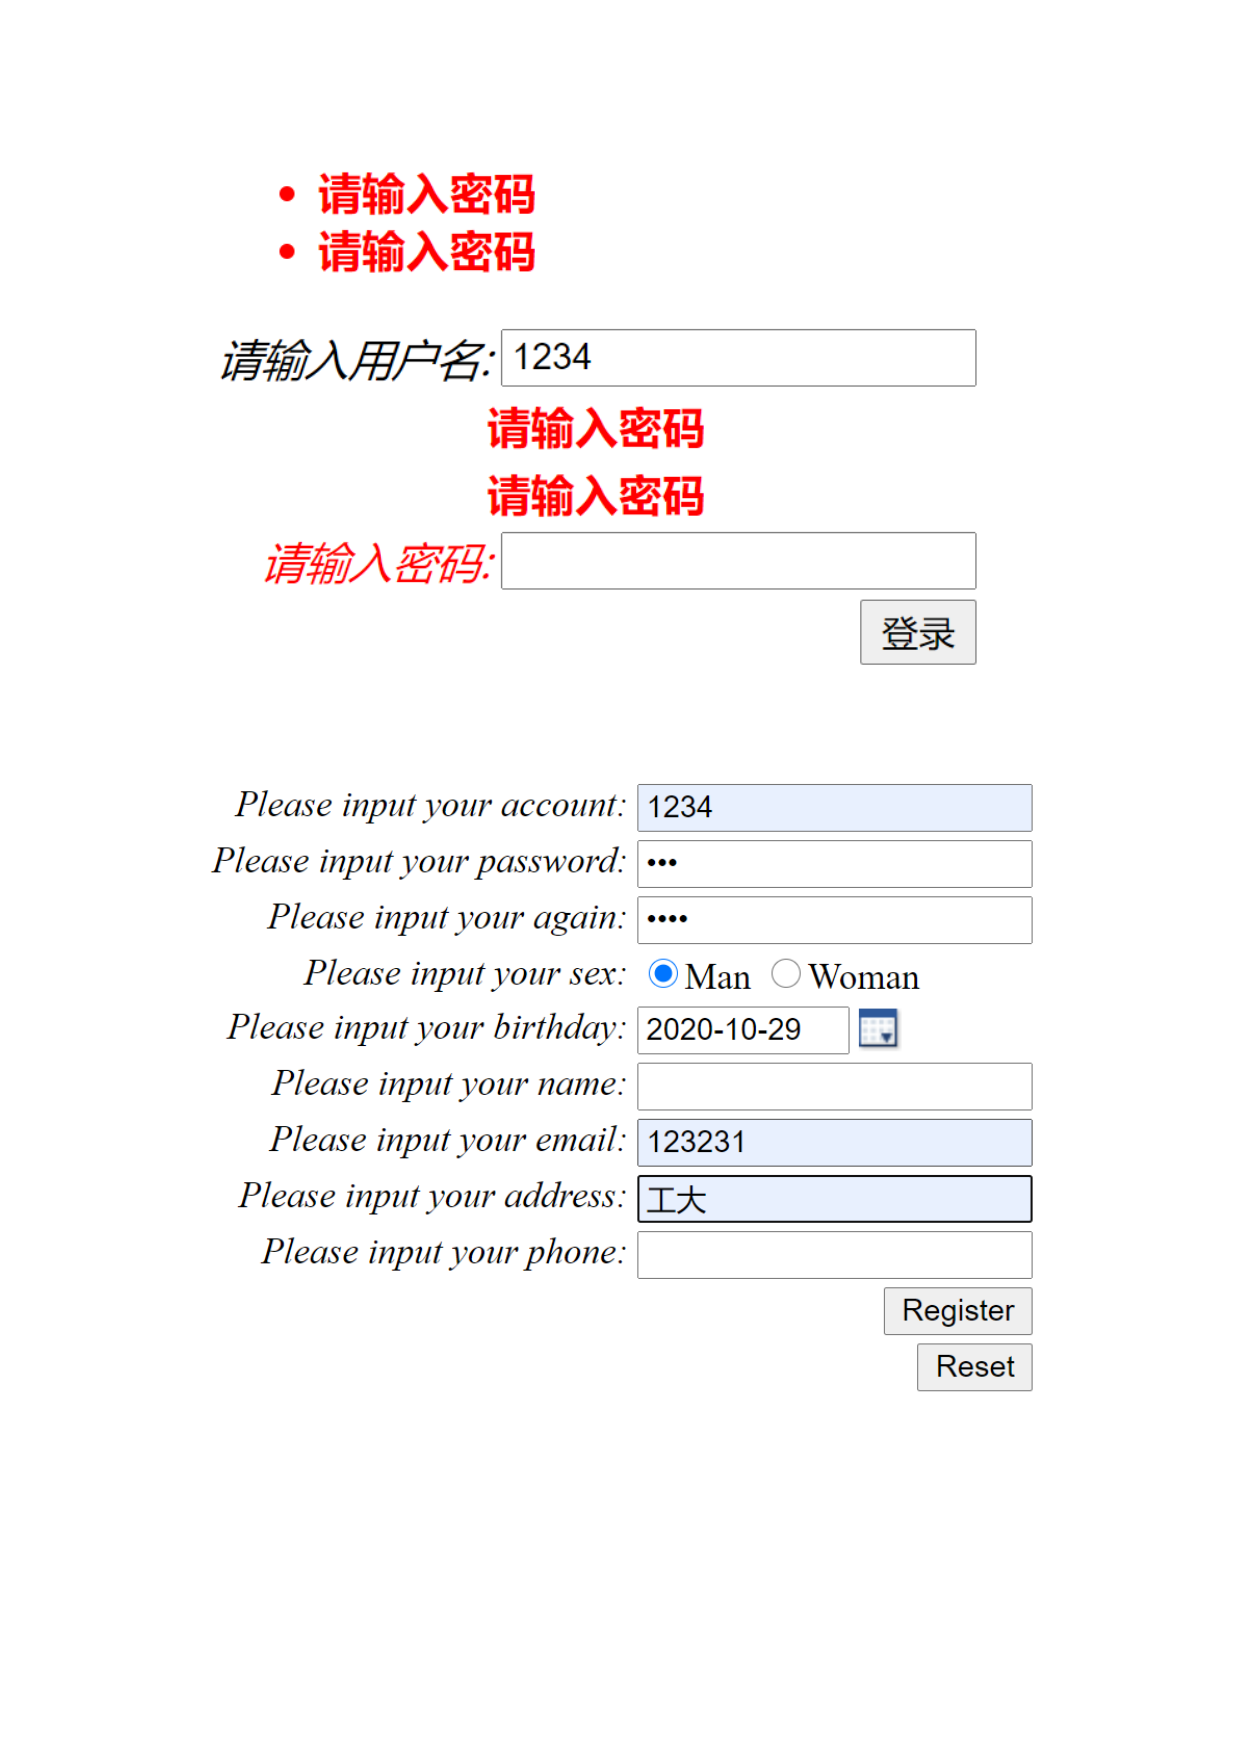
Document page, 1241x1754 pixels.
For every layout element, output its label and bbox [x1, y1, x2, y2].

picture [187, 150, 1028, 710]
picture [187, 758, 1068, 1410]
